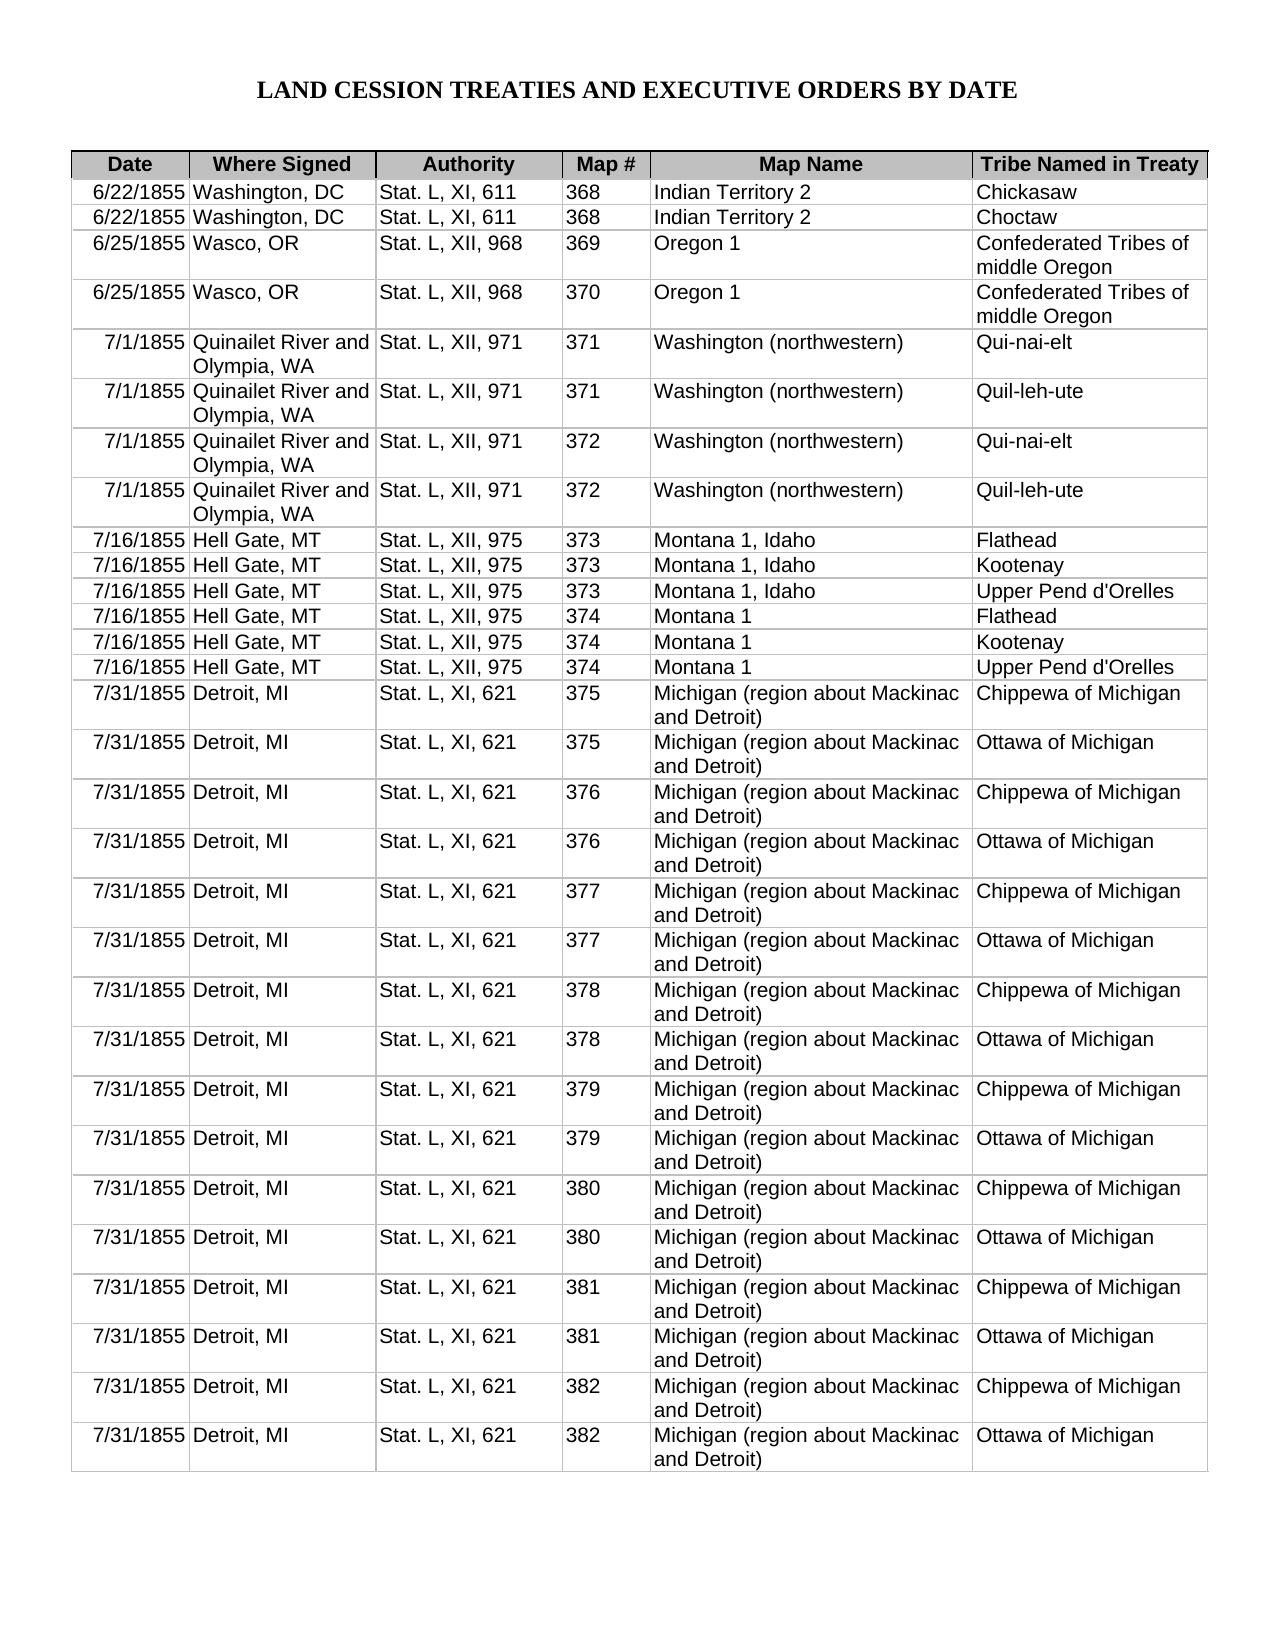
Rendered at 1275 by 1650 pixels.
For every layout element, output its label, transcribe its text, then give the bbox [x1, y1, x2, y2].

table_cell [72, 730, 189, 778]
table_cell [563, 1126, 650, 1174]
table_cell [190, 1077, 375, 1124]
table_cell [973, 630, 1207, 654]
table_header Date [72, 152, 189, 178]
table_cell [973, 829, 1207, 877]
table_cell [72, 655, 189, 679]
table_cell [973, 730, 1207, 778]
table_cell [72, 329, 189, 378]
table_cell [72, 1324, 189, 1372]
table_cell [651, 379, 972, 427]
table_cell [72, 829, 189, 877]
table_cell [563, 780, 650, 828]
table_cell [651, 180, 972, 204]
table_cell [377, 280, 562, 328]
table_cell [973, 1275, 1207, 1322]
table_header Authority [377, 152, 562, 178]
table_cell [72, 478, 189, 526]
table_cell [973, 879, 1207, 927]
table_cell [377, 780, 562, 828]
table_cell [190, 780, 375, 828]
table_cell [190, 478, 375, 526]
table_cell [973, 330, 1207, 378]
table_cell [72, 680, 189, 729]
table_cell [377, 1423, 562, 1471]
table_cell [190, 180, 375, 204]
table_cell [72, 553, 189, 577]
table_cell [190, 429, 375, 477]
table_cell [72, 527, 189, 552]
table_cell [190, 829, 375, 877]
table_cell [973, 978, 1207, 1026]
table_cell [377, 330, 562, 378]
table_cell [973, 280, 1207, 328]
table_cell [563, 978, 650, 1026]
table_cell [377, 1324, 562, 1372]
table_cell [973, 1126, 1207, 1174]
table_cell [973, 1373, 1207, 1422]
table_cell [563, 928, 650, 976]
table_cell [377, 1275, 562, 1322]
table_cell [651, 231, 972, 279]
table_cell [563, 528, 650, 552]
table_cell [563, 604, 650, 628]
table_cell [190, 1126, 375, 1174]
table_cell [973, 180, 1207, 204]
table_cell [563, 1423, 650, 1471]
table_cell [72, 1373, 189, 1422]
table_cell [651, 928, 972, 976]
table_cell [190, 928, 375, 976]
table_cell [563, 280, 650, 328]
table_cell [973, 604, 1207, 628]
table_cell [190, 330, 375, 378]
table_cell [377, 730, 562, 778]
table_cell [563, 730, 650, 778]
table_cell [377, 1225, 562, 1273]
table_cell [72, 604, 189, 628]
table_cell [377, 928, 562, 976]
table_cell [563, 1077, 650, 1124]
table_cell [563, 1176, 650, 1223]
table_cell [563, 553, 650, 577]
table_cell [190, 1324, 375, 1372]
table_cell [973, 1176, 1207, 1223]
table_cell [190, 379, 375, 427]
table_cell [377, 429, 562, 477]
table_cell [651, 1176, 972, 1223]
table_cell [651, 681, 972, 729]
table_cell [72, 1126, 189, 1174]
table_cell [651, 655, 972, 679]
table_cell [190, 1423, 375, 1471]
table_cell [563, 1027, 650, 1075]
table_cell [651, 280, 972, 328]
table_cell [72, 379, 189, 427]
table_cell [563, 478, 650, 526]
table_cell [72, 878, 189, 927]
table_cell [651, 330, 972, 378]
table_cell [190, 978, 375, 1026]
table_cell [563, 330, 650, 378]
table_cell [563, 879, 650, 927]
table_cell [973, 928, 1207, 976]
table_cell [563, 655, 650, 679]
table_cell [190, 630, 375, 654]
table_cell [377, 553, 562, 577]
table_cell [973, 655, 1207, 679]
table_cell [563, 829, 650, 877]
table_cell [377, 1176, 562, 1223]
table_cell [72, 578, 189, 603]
table_header Map Name [651, 152, 972, 178]
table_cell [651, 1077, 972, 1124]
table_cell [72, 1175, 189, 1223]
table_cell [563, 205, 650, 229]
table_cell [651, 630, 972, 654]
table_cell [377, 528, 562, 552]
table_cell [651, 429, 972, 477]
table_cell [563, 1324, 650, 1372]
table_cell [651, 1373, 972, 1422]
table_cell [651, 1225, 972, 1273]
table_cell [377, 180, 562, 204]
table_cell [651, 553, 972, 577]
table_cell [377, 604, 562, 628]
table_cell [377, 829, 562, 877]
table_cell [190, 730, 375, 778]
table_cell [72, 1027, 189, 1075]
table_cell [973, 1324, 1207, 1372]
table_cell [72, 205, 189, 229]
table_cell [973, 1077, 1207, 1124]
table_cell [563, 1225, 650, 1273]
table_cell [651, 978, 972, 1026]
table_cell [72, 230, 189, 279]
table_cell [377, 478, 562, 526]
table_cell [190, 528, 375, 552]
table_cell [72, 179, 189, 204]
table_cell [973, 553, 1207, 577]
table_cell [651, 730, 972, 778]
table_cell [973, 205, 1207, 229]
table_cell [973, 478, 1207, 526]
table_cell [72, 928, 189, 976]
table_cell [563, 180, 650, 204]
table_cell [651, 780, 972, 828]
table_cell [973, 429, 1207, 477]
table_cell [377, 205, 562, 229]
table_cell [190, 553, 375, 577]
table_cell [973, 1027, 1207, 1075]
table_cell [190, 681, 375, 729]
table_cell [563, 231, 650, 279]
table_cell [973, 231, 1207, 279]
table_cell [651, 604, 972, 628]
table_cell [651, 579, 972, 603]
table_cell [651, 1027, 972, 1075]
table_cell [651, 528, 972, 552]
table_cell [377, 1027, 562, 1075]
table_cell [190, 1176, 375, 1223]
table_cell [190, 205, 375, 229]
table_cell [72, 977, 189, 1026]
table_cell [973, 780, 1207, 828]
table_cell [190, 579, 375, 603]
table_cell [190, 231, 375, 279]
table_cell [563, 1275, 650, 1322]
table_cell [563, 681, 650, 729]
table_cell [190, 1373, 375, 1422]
table_header Map # [563, 152, 650, 178]
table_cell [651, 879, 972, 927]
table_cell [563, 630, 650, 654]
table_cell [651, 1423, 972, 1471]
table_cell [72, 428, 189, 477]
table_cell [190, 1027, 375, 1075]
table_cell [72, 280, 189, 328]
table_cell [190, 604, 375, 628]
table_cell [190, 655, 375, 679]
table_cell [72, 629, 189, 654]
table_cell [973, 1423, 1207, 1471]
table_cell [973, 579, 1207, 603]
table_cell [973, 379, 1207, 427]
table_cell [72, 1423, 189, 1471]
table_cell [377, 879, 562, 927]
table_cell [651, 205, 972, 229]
table_header Tribe Named in Treaty [973, 152, 1207, 178]
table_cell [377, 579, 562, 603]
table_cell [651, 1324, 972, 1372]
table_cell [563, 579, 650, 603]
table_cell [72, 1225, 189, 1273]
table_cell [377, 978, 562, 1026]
table_header Where Signed [190, 152, 375, 178]
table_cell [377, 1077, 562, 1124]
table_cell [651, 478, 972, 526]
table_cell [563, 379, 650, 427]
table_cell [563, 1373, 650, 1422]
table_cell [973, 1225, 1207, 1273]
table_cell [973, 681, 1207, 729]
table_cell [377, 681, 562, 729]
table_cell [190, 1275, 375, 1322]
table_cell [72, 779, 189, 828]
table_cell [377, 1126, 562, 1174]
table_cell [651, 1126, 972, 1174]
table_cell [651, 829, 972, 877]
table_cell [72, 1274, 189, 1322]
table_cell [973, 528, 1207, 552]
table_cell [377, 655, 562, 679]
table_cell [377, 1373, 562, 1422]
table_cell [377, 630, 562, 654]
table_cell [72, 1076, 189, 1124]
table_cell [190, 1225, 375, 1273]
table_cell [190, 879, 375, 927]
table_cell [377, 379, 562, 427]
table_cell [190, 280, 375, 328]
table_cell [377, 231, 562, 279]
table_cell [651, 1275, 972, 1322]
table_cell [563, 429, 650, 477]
